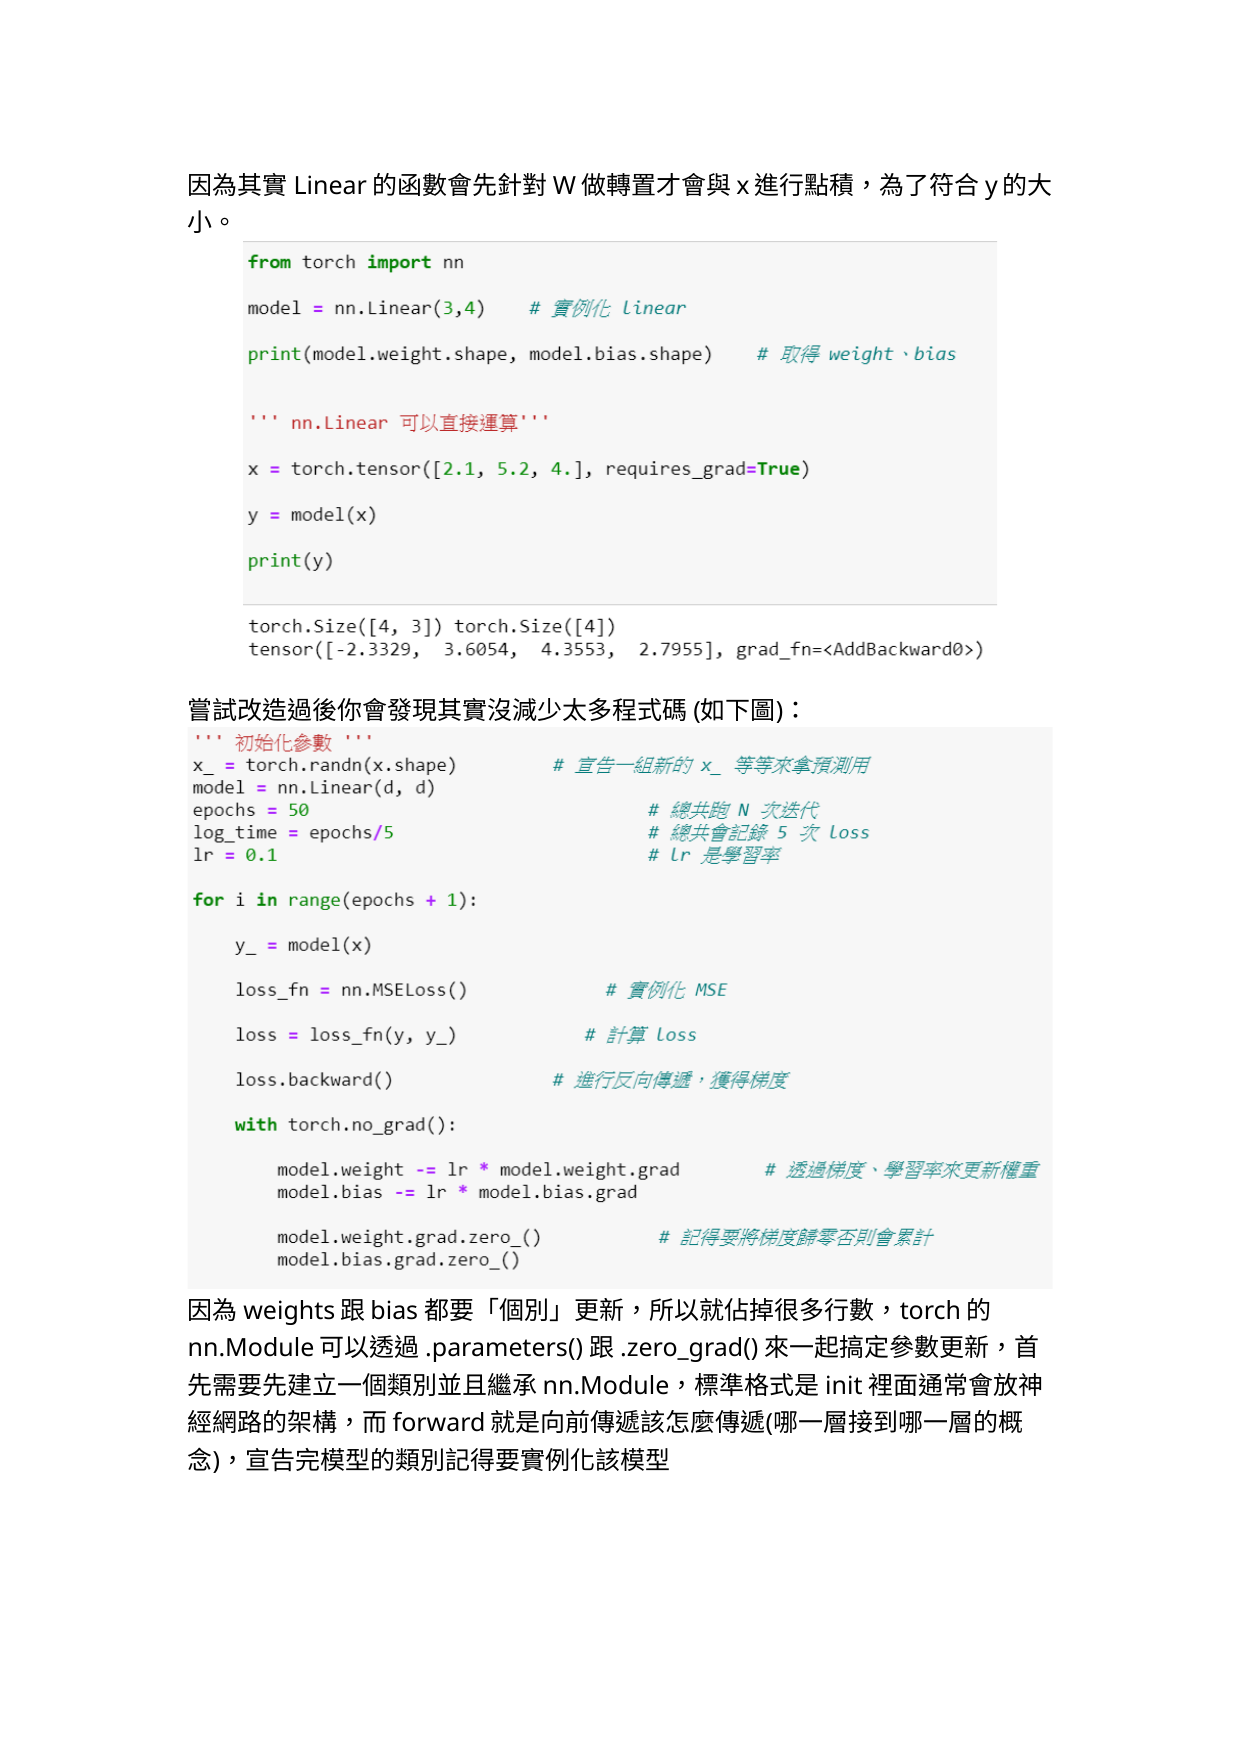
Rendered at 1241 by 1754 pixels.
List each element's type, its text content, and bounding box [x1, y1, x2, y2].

text 嘗試改造過後你會發現其實沒減少太多程式碼 (如下圖)： [187, 689, 1053, 727]
picture [187, 727, 1053, 1289]
picture [243, 239, 998, 671]
text 因為 weights跟bias 都要「個別」更新，所以就佔掉很多行數，torch的nn.Module可以透過 .parameters() 跟 .zero_grad() 來一起搞定參數更新，首先需要先建立一個類別並且繼承nn.Module，標準格式是 init 裡面通常會放神經網路的架構，而forward就是向前傳遞該怎麼傳遞(哪一層接到哪一層的概念)，宣告完模型的類別記得要實例化該模型 [187, 1289, 1053, 1477]
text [187, 164, 1053, 239]
